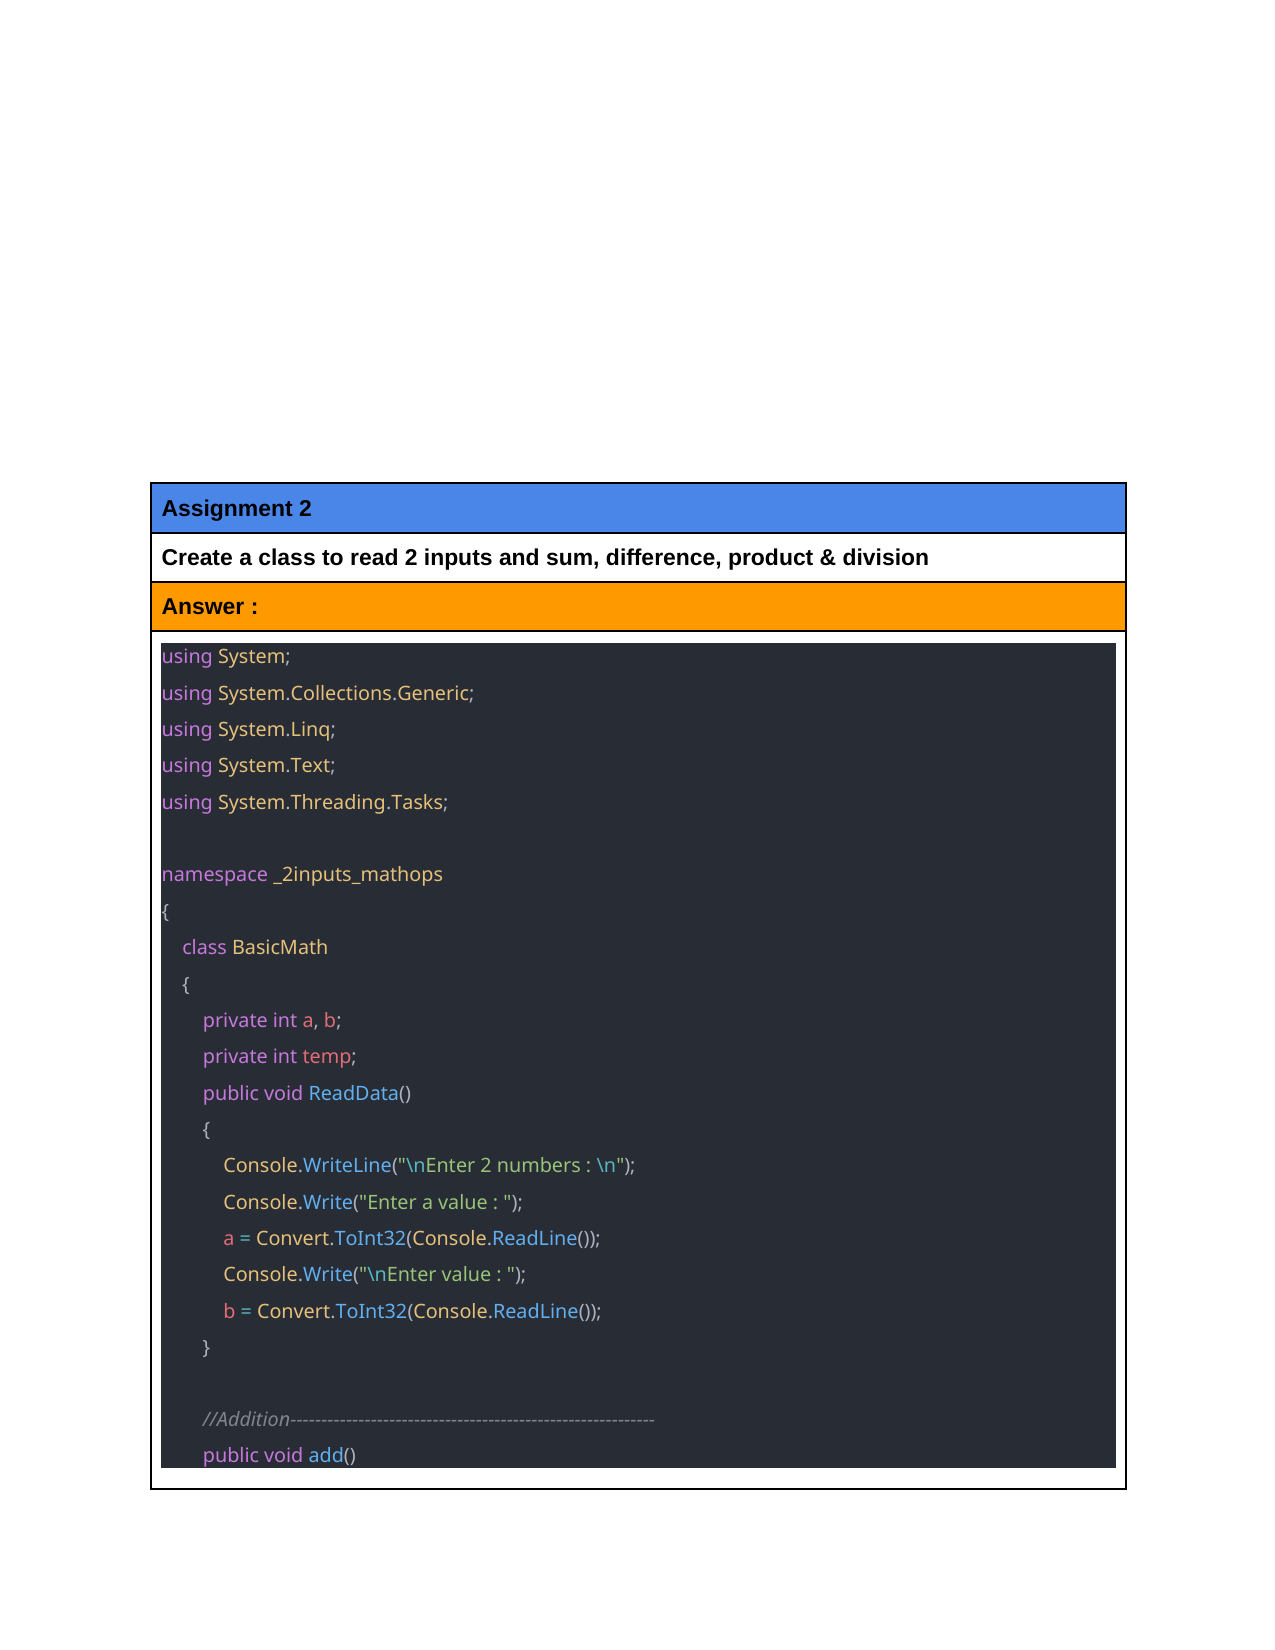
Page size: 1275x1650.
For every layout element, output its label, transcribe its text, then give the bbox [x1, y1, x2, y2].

table_header Assignment 2 [152, 484, 1125, 532]
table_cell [152, 632, 1125, 1488]
table_cell Answer : [152, 583, 1125, 630]
table_cell Create a class to read 2 inputs and sum, difference, product & division [152, 534, 1125, 581]
